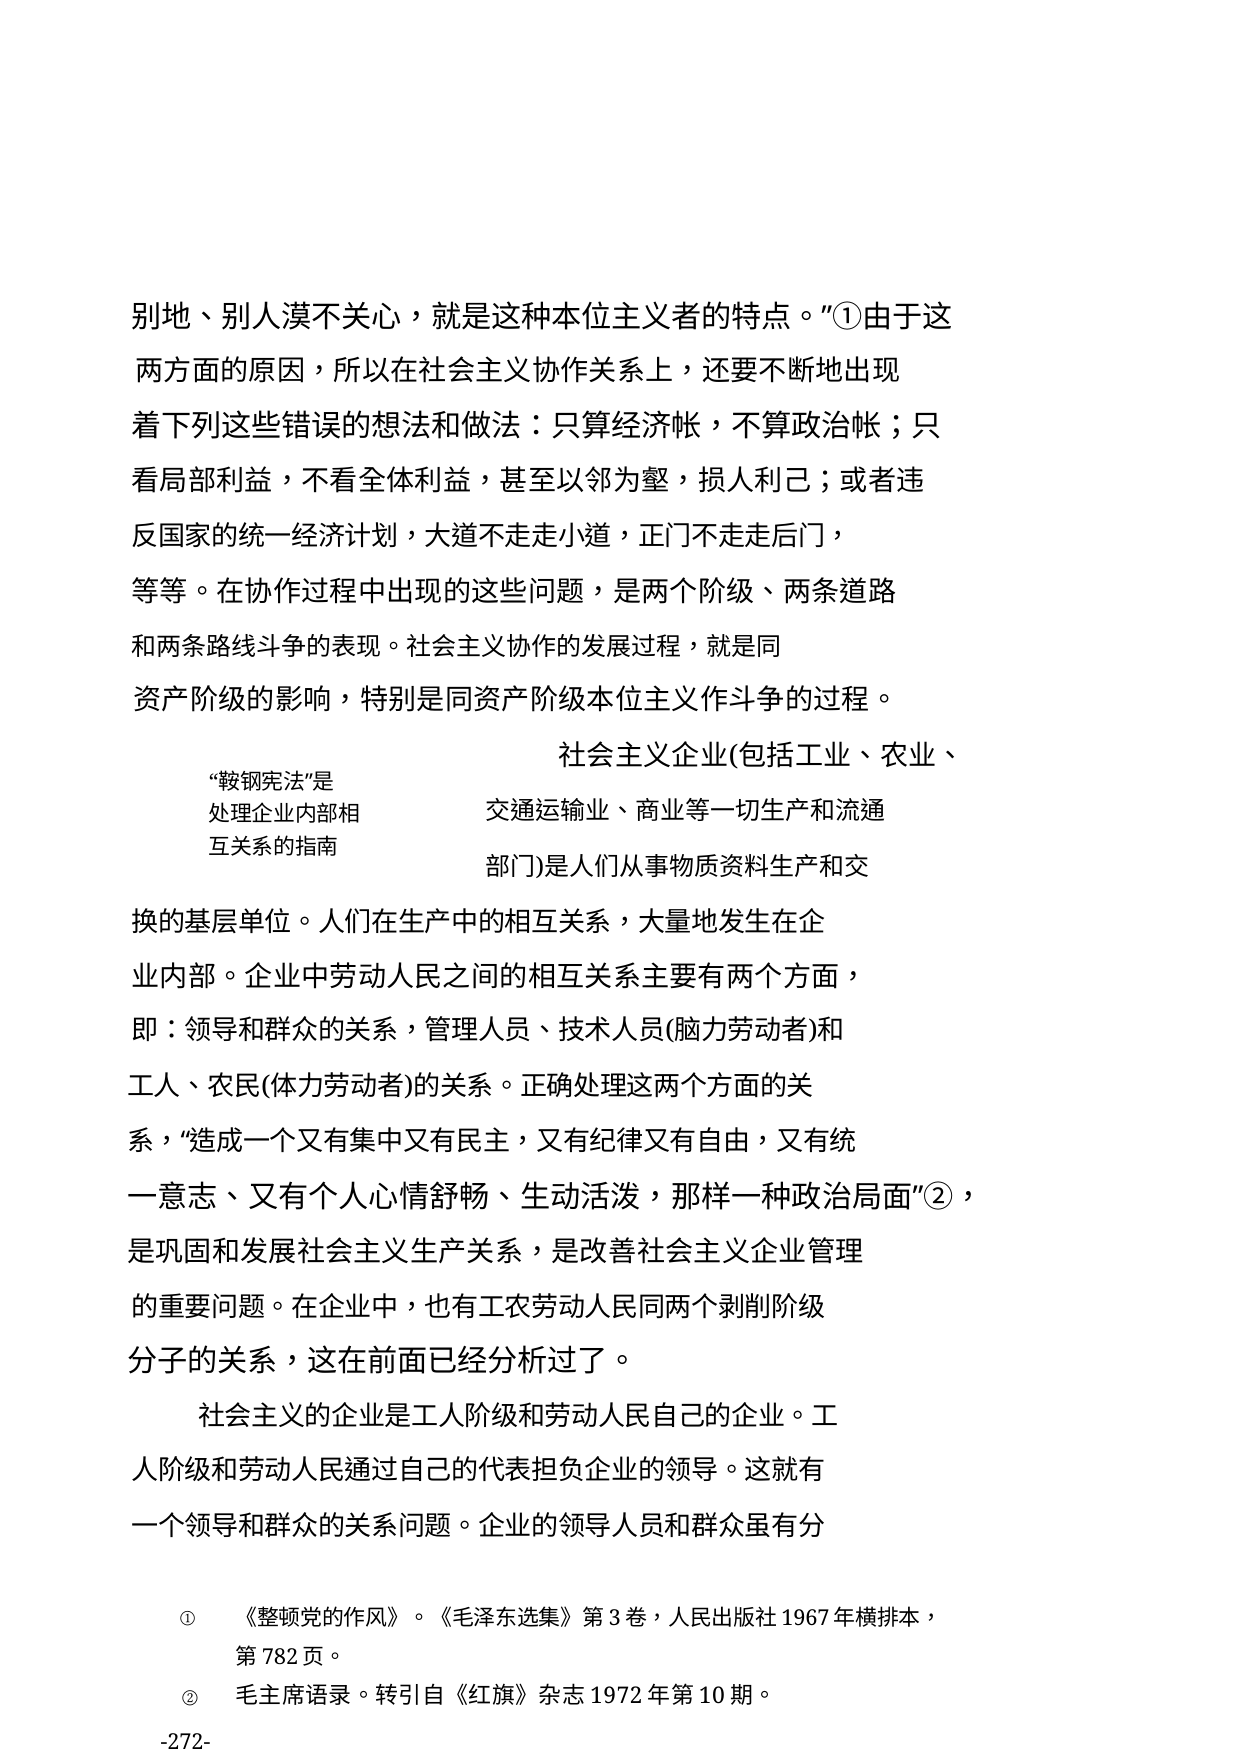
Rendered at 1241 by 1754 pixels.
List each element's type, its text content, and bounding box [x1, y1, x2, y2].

text 第782页。 [235, 1647, 1020, 1669]
text 社会主义的企业是工人阶级和劳动人民自己的企业。工 [198, 1404, 944, 1430]
text 一个领导和群众的关系问题。企业的领导人员和群众虽有分 [131, 1514, 944, 1541]
text 互关系的指南 [208, 837, 393, 859]
text 等等。在协作过程中出现的这些问题，是两个阶级、两条道路 [131, 579, 1100, 607]
text 业内部。企业中劳动人民之间的相互关系主要有两个方面， [131, 964, 988, 992]
text 别地、别人漠不关心，就是这种本位主义者的特点。”①由于这 [131, 304, 1100, 334]
text 和两条路线斗争的表现。社会主义协作的发展过程，就是同 [131, 635, 1100, 660]
text ② [181, 1687, 239, 1710]
text 人阶级和劳动人民通过自己的代表担负企业的领导。这就有 [131, 1458, 944, 1484]
text 即：领导和群众的关系，管理人员、技术人员(脑力劳动者)和 [131, 1018, 988, 1045]
text 看局部利益，不看全体利益，甚至以邻为壑，损人利己；或者违 [131, 468, 1100, 497]
text 反国家的统一经济计划，大道不走走小道，正门不走走后门， [131, 524, 1100, 551]
text 毛主席语录。转引自《红旗》杂志1972年第10期。 [235, 1685, 826, 1708]
text 部门)是人们从事物质资料生产和交 [485, 856, 945, 881]
text ① [179, 1608, 234, 1629]
text 换的基层单位。人们在生产中的相互关系，大量地发生在企 [131, 910, 988, 937]
text -272- [160, 1732, 247, 1754]
text 工人、农民(体力劳动者)的关系。正确处理这两个方面的关 [127, 1074, 988, 1101]
text 的重要问题。在企业中，也有工农劳动人民同两个剥削阶级 [131, 1295, 1138, 1322]
text 《整顿党的作风》。《毛泽东选集》第3卷，人民出版社1967年横排本， [235, 1608, 1020, 1629]
text 着下列这些错误的想法和做法：只算经济帐，不算政治帐；只 [131, 412, 1100, 442]
text 处理企业内部相 [208, 804, 393, 825]
text 社会主义企业(包括工业、农业、 [558, 743, 1031, 772]
text 交通运输业、商业等一切生产和流通 [485, 799, 945, 824]
text 两方面的原因，所以在社会主义协作关系上，还要不断地出现 [135, 358, 1100, 386]
text 系，“造成一个又有集中又有民主，又有纪律又有自由，又有统 [127, 1129, 988, 1155]
text 是巩固和发展社会主义生产关系，是改善社会主义企业管理 [127, 1239, 1138, 1267]
text 资产阶级的影响，特别是同资产阶级本位主义作斗争的过程。 [133, 687, 1013, 715]
text “鞍钢宪法”是 [208, 772, 393, 794]
text 一意志、又有个人心情舒畅、生动活泼，那样一种政治局面”②， [127, 1183, 1138, 1213]
text 分子的关系，这在前面已经分析过了。 [127, 1347, 1138, 1377]
